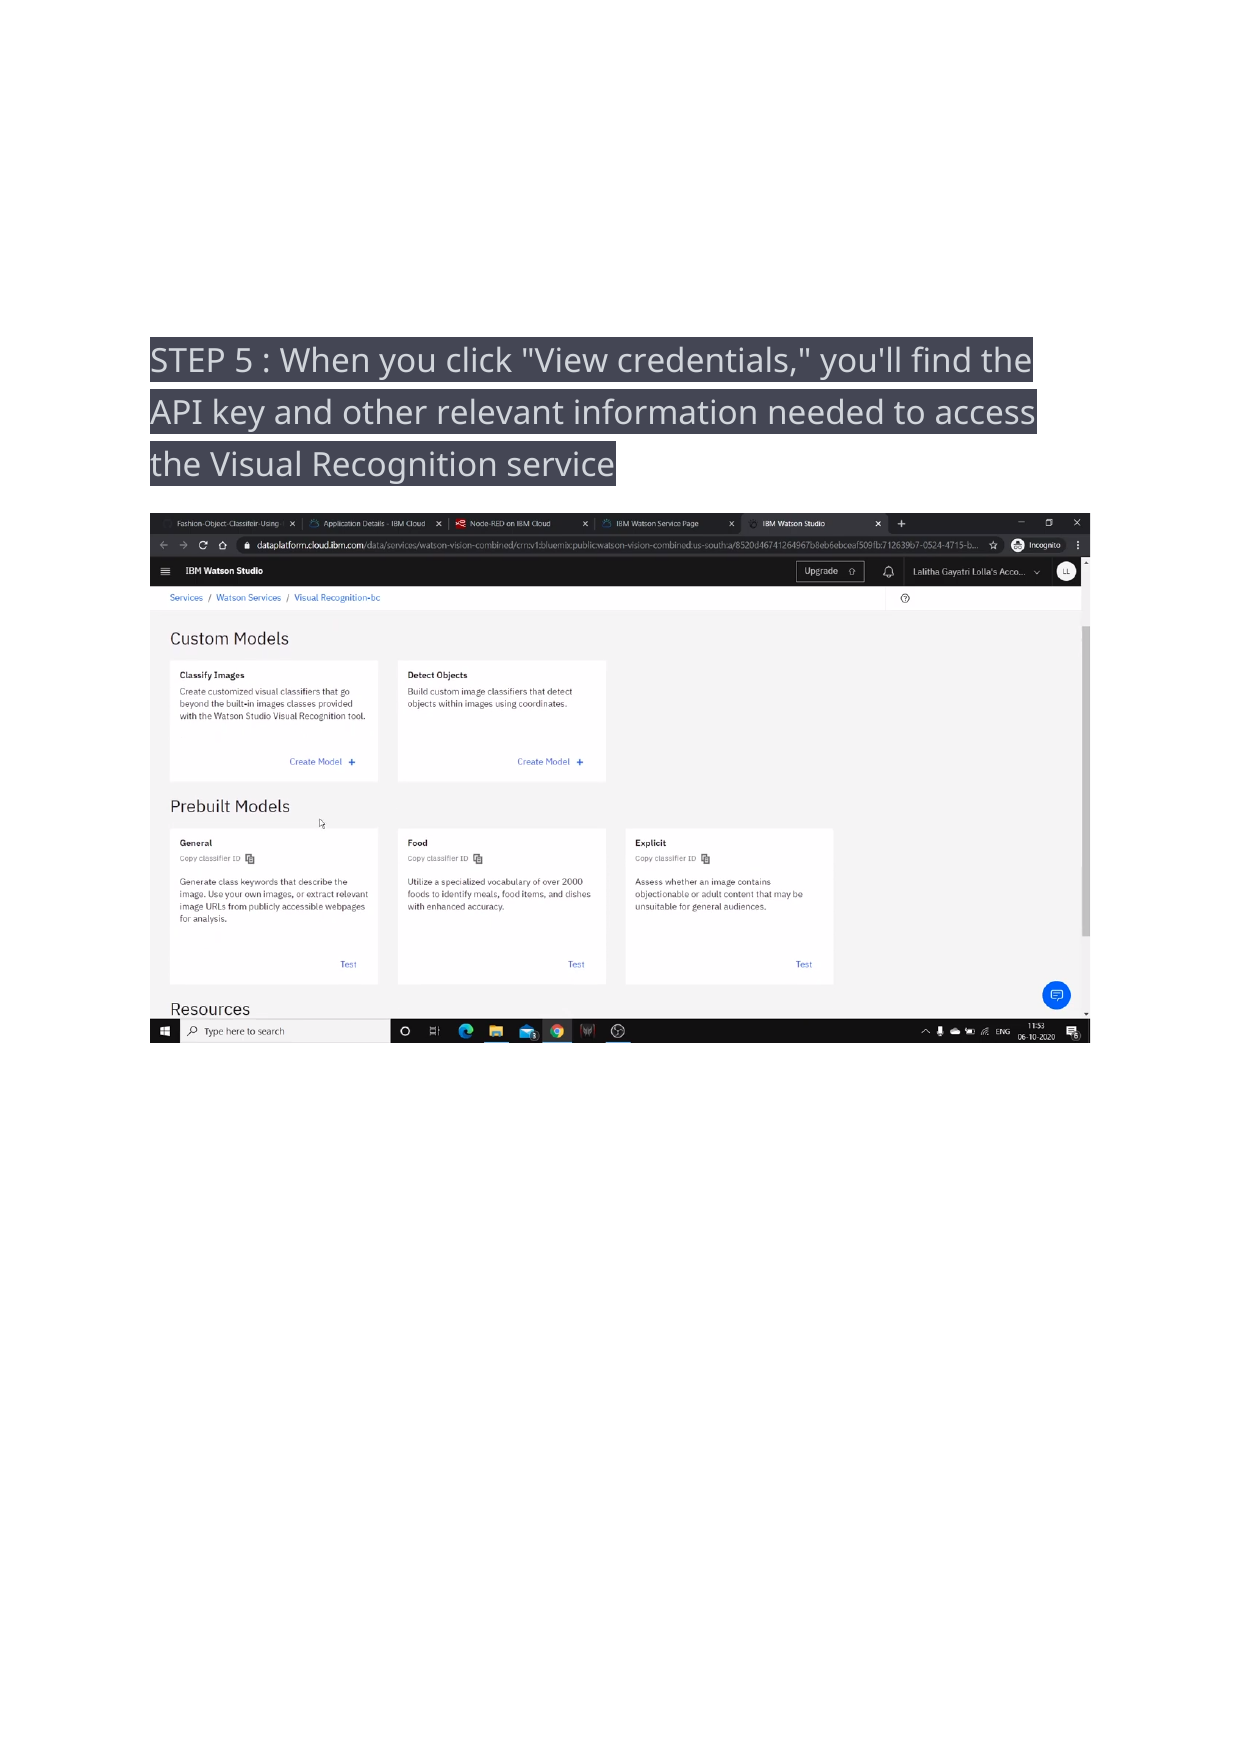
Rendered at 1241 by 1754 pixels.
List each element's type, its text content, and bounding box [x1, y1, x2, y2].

picture [150, 513, 1091, 1043]
text STEP 5 : When you click "View credentials," you'll find the API key and other relevant information needed to access the Visual Recognition service [150, 337, 1090, 486]
